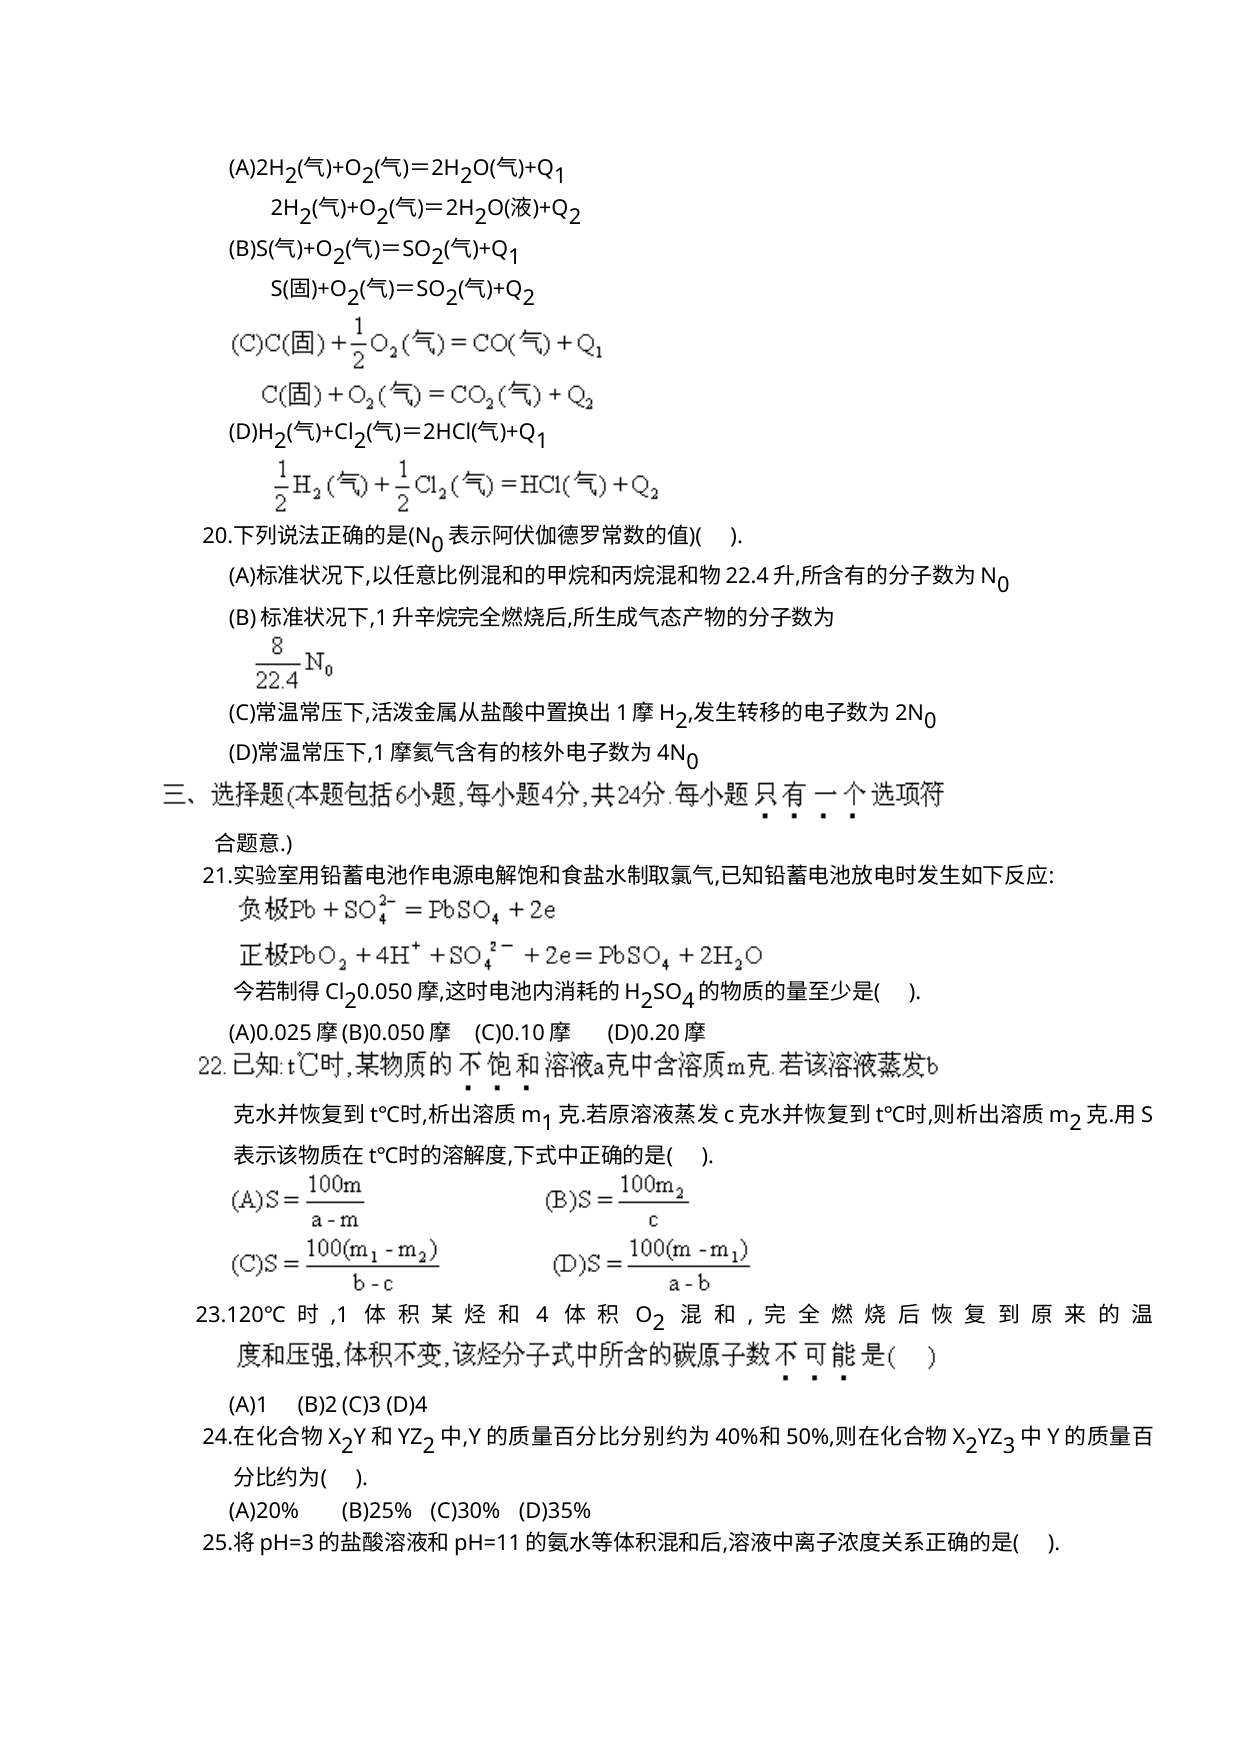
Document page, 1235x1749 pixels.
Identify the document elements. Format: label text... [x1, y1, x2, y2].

text 24.在化合物X2Y和YZ2中,Y的质量百分比分别约为40%和50%,则在化合物X2YZ3中Y的质量百分比约为( ). [202, 1419, 1154, 1492]
picture [228, 311, 624, 414]
text 2H2(气)+O2(气)＝2H2O(液)+Q2 [158, 190, 1154, 231]
picture [232, 890, 768, 975]
text (A)标准状况下,以任意比例混和的甲烷和丙烷混和物22.4升,所含有的分子数为N0 [229, 558, 1154, 599]
text 20.下列说法正确的是(N0表示阿伏伽德罗常数的值)( ). [158, 518, 1154, 558]
text 21.实验室用铅蓄电池作电源电解饱和食盐水制取氯气,已知铅蓄电池放电时发生如下反应: [202, 857, 1154, 890]
text (C)常温常压下,活泼金属从盐酸中置换出1摩H2,发生转移的电子数为2N0 [229, 695, 1154, 735]
text (B)S(气)+O2(气)＝SO2(气)+Q1 [158, 231, 1154, 271]
picture [270, 454, 664, 518]
text (A)0.025摩 (B)0.050摩 (C)0.10摩 (D)0.20摩 [158, 1015, 1154, 1047]
text (B) 标准状况下,1升辛烷完全燃烧后,所生成气态产物的分子数为 [229, 599, 1154, 631]
text 克水并恢复到t℃时,析出溶质m1克.若原溶液蒸发c克水并恢复到t℃时,则析出溶质m2克.用S表示该物质在t℃时的溶解度,下式中正确的是( ). [233, 1097, 1154, 1169]
text (D)常温常压下,1摩氦气含有的核外电子数为4N0 [158, 735, 1154, 775]
text S(固)+O2(气)＝SO2(气)+Q2 [158, 271, 1154, 311]
text 25.将pH=3的盐酸溶液和pH=11的氨水等体积混和后,溶液中离子浓度关系正确的是( ). [202, 1524, 1154, 1557]
text 今若制得Cl20.050摩,这时电池内消耗的H2SO4的物质的量至少是( ). [233, 974, 1154, 1015]
picture [228, 1169, 755, 1297]
picture [232, 1337, 941, 1387]
text (A)2H2(气)+O2(气)＝2H2O(气)+Q1 [158, 150, 1154, 190]
picture [195, 1047, 944, 1097]
text 合题意.) [214, 825, 1154, 857]
text (A)1 (B)2 (C)3 (D)4 [158, 1387, 1154, 1419]
text (D)H2(气)+Cl2(气)＝2HCl(气)+Q1 [158, 414, 1154, 454]
picture [157, 775, 950, 825]
picture [251, 631, 338, 695]
text (A)20% (B)25% (C)30% (D)35% [158, 1492, 1154, 1524]
